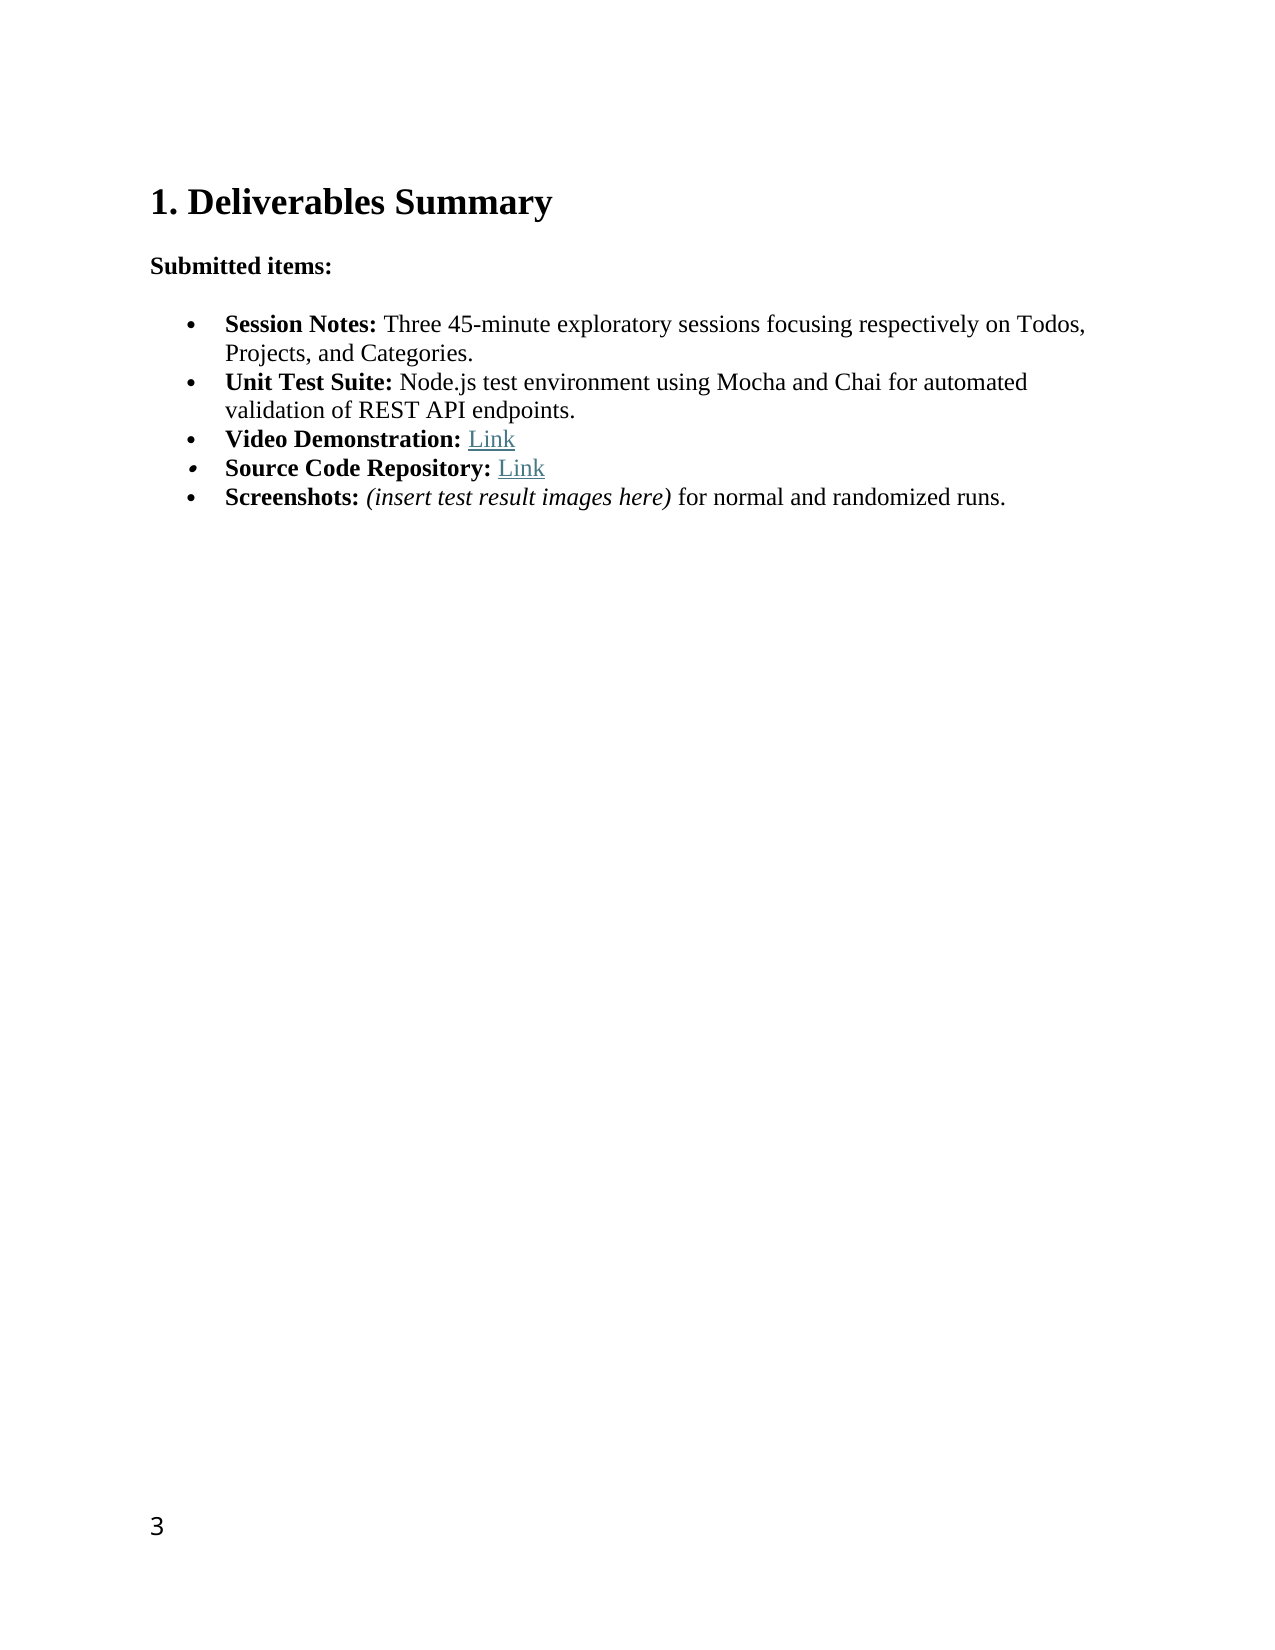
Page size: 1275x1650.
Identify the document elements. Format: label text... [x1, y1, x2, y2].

text 1. Deliverables Summary [150, 179, 1125, 222]
text Submitted items: [150, 251, 1125, 280]
list Video Demonstration: Link [187, 424, 1125, 453]
list Source Code Repository: Link [187, 453, 1125, 482]
list Unit Test Suite: Node.js test environment using Mocha and Chai for automated validation of REST API endpoints. [187, 367, 1125, 424]
list Session Notes: Three 45-minute exploratory sessions focusing respectively on Todos, Projects, and Categories. [187, 309, 1125, 367]
list Screenshots: (insert test result images here) for normal and randomized runs. [187, 482, 1125, 511]
